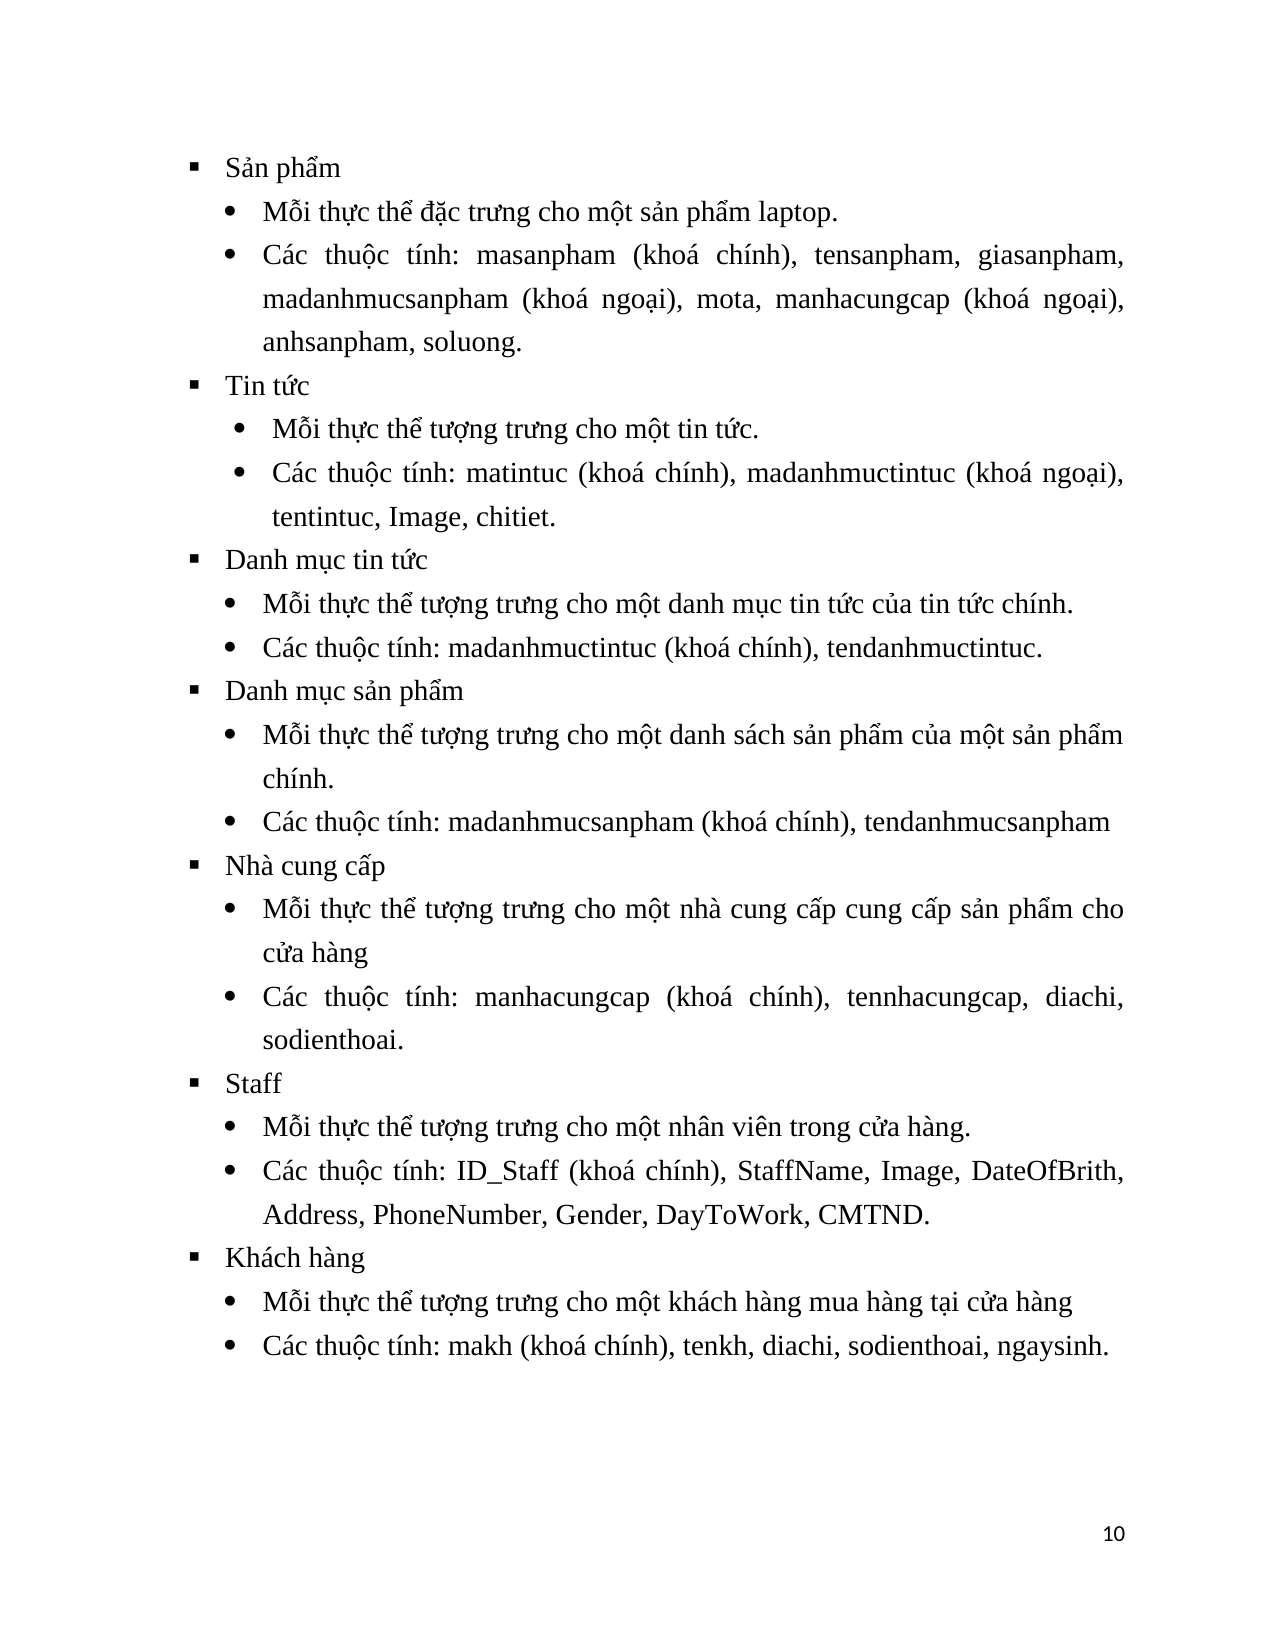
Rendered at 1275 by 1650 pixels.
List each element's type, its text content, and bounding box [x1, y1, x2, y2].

list Mỗi thực thể tượng trưng cho một nhà cung cấp cung cấp sản phẩm cho cửa hàng [225, 892, 1125, 969]
list Mỗi thực thể tượng trưng cho một nhân viên trong cửa hàng. [225, 1109, 1125, 1143]
list Các thuộc tính: manhacungcap (khoá chính), tennhacungcap, diachi, sodienthoai. [225, 979, 1125, 1056]
list Mỗi thực thể tượng trưng cho một tin tức. [234, 412, 1125, 445]
list Các thuộc tính: madanhmucsanpham (khoá chính), tendanhmucsanpham [225, 804, 1125, 838]
list Mỗi thực thể tượng trưng cho một danh mục tin tức của tin tức chính. [225, 586, 1125, 620]
list Mỗi thực thể đặc trưng cho một sản phẩm laptop. [225, 194, 1125, 227]
list Các thuộc tính: makh (khoá chính), tenkh, diachi, sodienthoai, ngaysinh. [225, 1328, 1125, 1361]
list Mỗi thực thể tượng trưng cho một danh sách sản phẩm của một sản phẩm chính. [225, 717, 1125, 794]
list Sản phẩm [187, 150, 1125, 184]
list Khách hàng [187, 1240, 1125, 1274]
list Mỗi thực thể tượng trưng cho một khách hàng mua hàng tại cửa hàng [225, 1284, 1125, 1318]
list Danh mục tin tức [187, 542, 1125, 576]
list Các thuộc tính: madanhmuctintuc (khoá chính), tendanhmuctintuc. [225, 630, 1125, 663]
list Các thuộc tính: matintuc (khoá chính), madanhmuctintuc (khoá ngoại), tentintuc, Image, chitiet. [234, 455, 1125, 532]
list Các thuộc tính: masanpham (khoá chính), tensanpham, giasanpham, madanhmucsanpham (khoá ngoại), mota, manhacungcap (khoá ngoại), anhsanpham, soluong. [225, 237, 1125, 358]
list Danh mục sản phẩm [187, 673, 1125, 707]
list Tin tức [187, 368, 1125, 402]
list Các thuộc tính: ID_Staff (khoá chính), StaffName, Image, DateOfBrith, Address, PhoneNumber, Gender, DayToWork, CMTND. [225, 1153, 1125, 1230]
list Nhà cung cấp [187, 848, 1125, 882]
list Staff [187, 1066, 1125, 1099]
